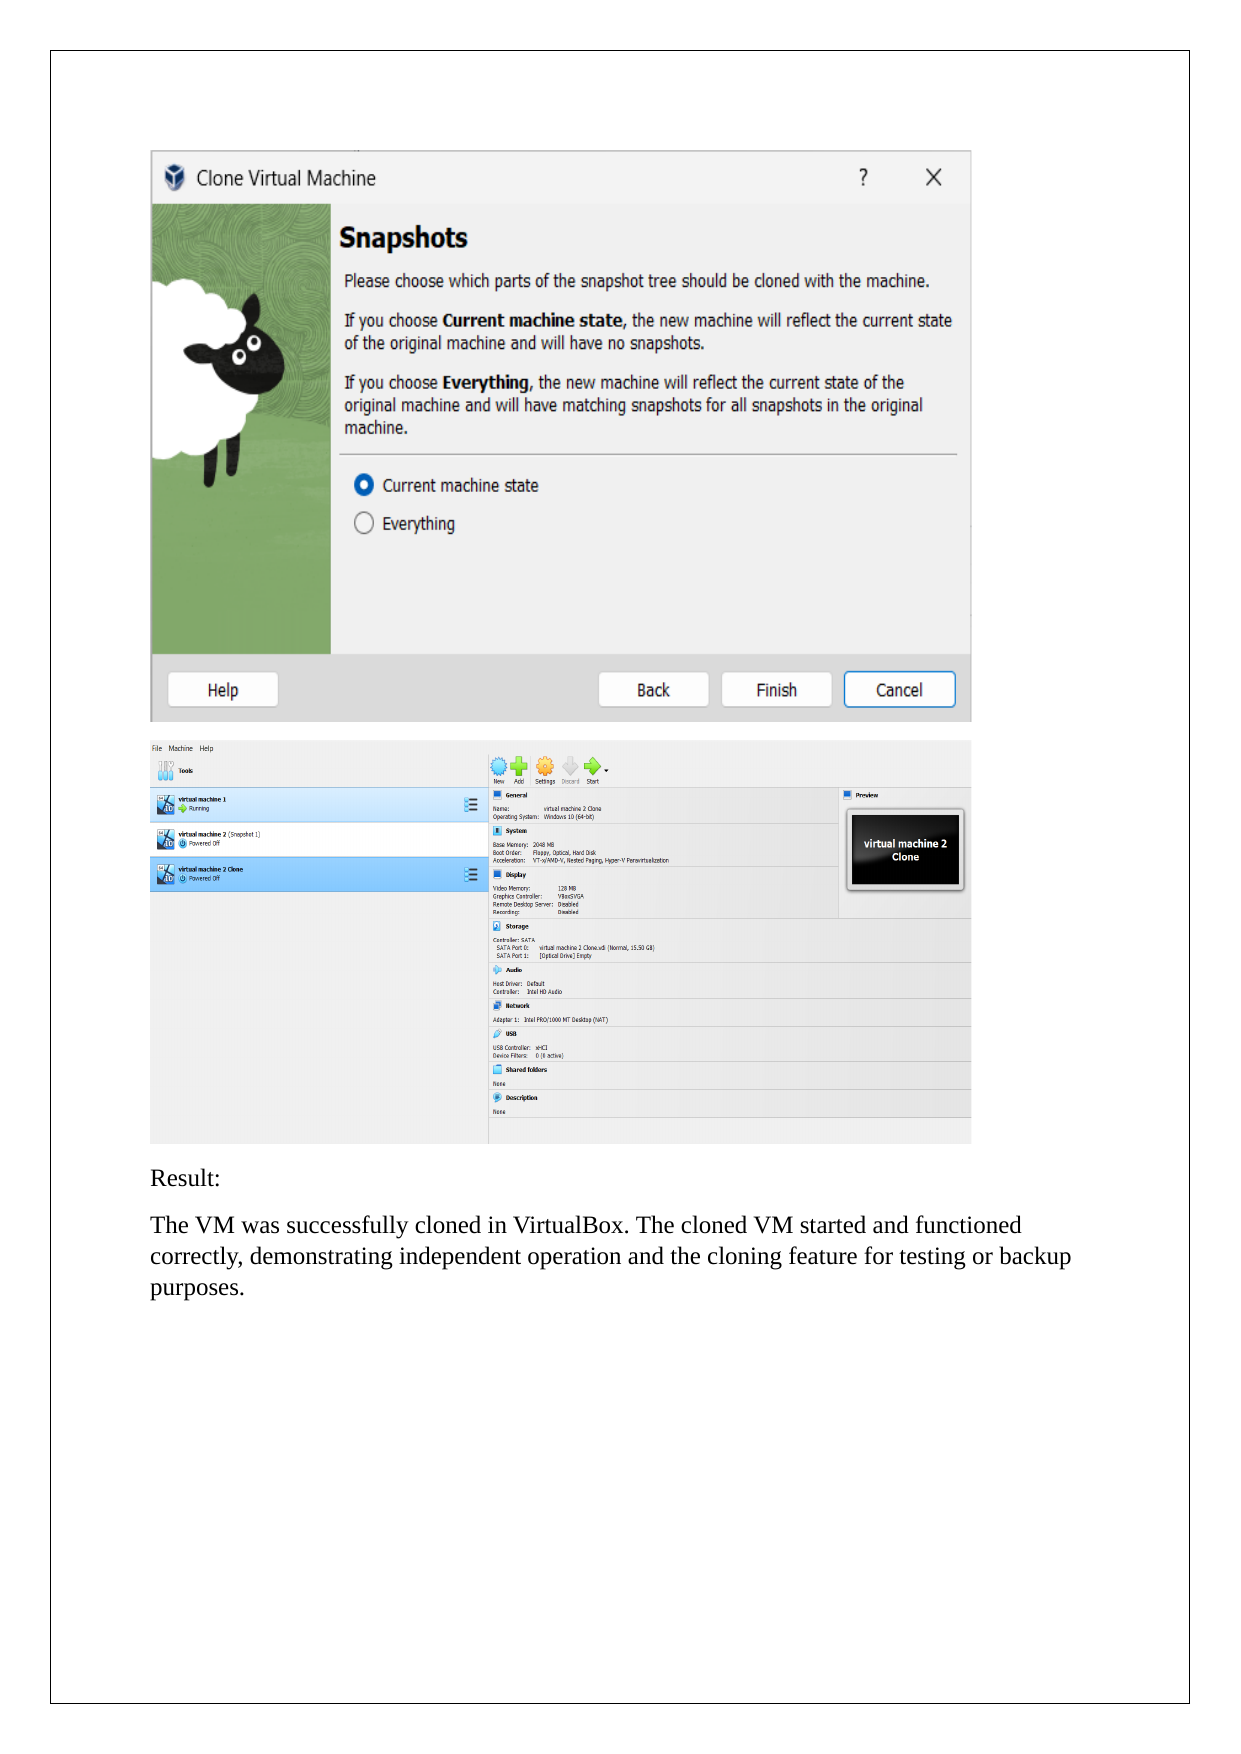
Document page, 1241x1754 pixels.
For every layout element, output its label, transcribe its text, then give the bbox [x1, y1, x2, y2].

text Result: [150, 1163, 1090, 1191]
text The VM was successfully cloned in VirtualBox. The cloned VM started and functioned correctly, demonstrating independent operation and the cloning feature for testing or backup purposes. [150, 1210, 1090, 1301]
picture [150, 150, 972, 722]
picture [150, 740, 972, 1144]
